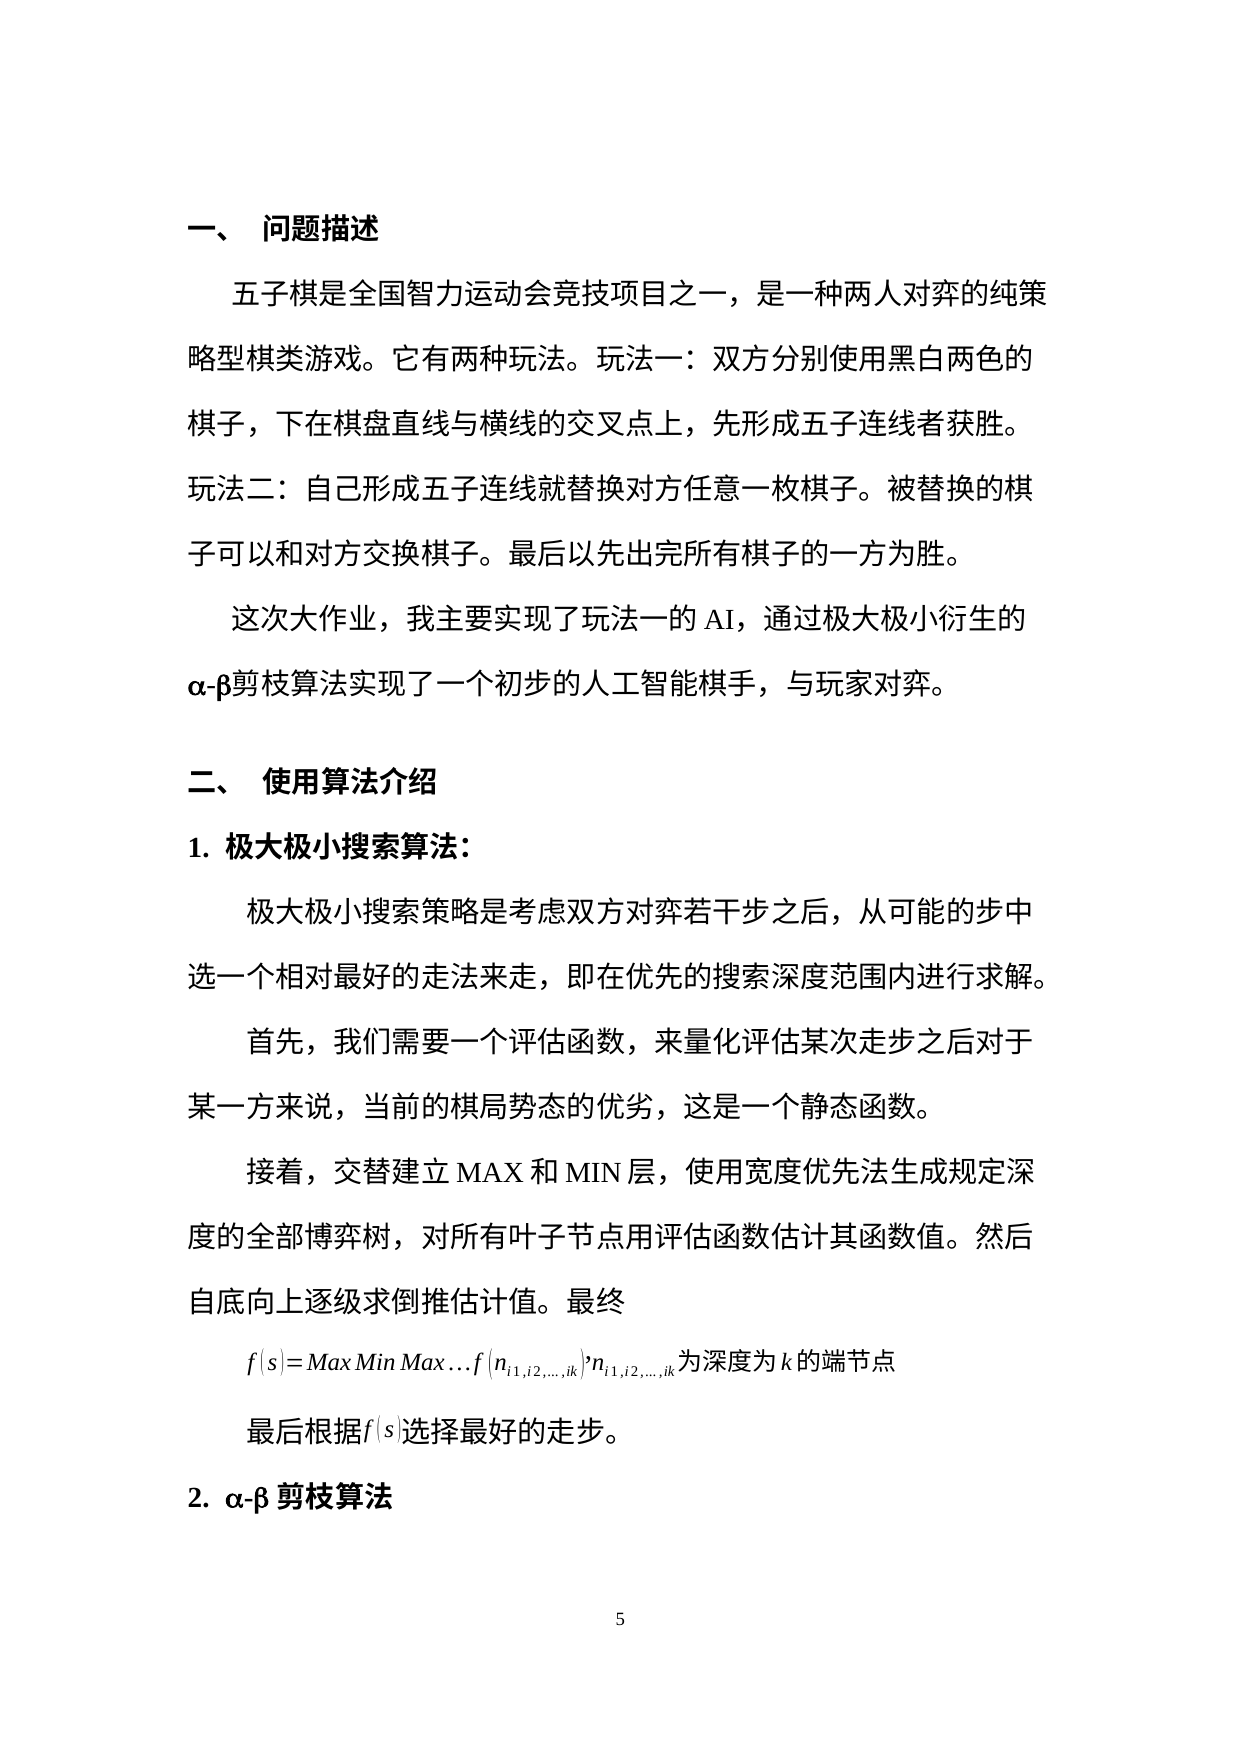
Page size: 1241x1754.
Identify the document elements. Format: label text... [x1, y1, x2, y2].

text 五子棋是全国智力运动会竞技项目之一，是一种两人对弈的纯策略型棋类游戏。它有两种玩法。玩法一：双方分别使用黑白两色的棋子，下在棋盘直线与横线的交叉点上，先形成五子连线者获胜。玩法二：自己形成五子连线就替换对方任意一枚棋子。被替换的棋子可以和对方交换棋子。最后以先出完所有棋子的一方为胜。 [187, 259, 1053, 584]
list 极大极小搜索算法： [187, 812, 1053, 877]
text 最后根据选择最好的走步。 [187, 1397, 1053, 1462]
text 极大极小搜索策略是考虑双方对弈若干步之后，从可能的步中选一个相对最好的走法来走，即在优先的搜索深度范围内进行求解。 [187, 877, 1053, 1007]
text , [187, 1332, 1053, 1397]
list 使用算法介绍 [187, 747, 1053, 812]
text 首先，我们需要一个评估函数，来量化评估某次走步之后对于某一方来说，当前的棋局势态的优劣，这是一个静态函数。 [187, 1007, 1053, 1137]
list - 剪枝算法 [187, 1462, 1053, 1527]
text 这次大作业，我主要实现了玩法一的AI，通过极大极小衍生的-剪枝算法实现了一个初步的人工智能棋手，与玩家对弈。 [187, 584, 1053, 714]
list 问题描述 [187, 194, 1053, 259]
text 接着，交替建立MAX和MIN层，使用宽度优先法生成规定深度的全部博弈树，对所有叶子节点用评估函数估计其函数值。然后自底向上逐级求倒推估计值。最终 [187, 1137, 1053, 1332]
